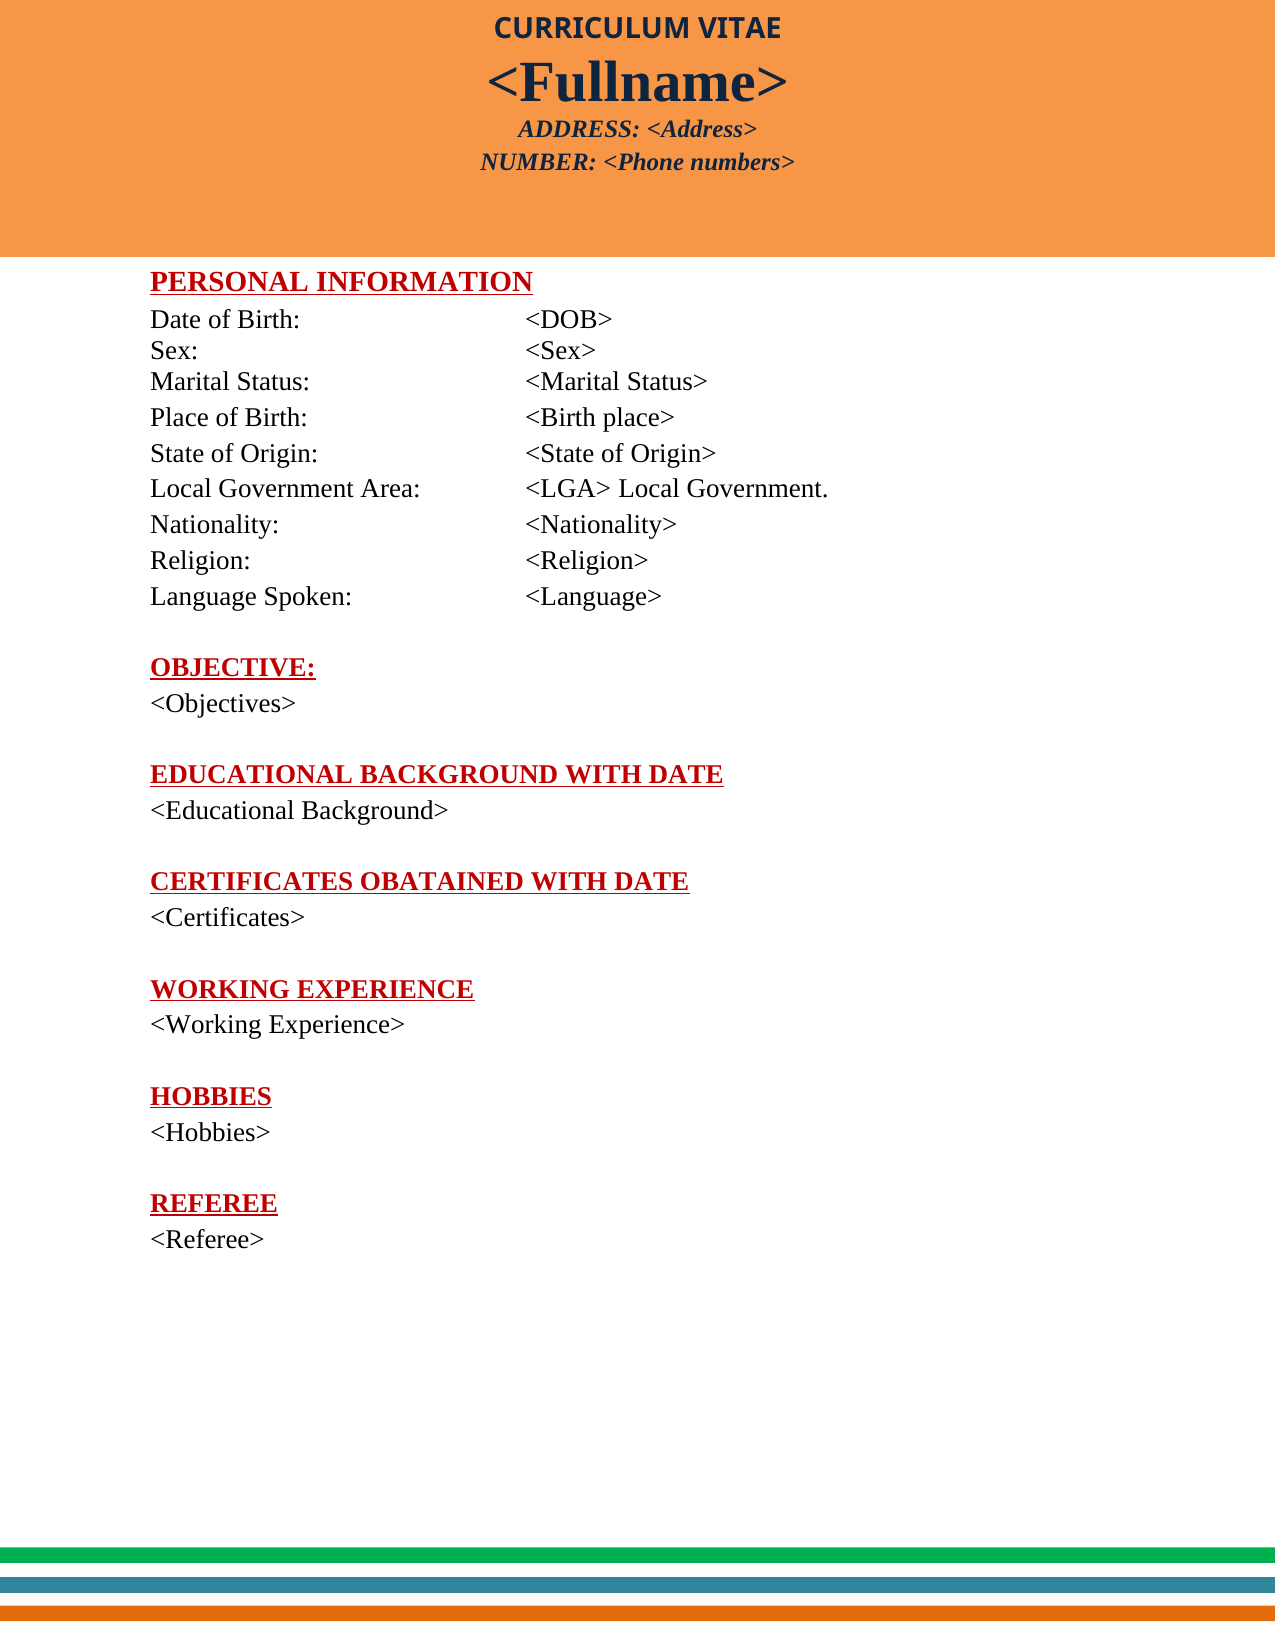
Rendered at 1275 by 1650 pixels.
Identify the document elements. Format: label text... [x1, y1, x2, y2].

text Local Government Area: <LGA> Local Government. [150, 472, 1125, 504]
text <Working Experience> [150, 1008, 1125, 1039]
text Religion: <Religion> [150, 544, 1125, 575]
text State of Origin: <State of Origin> [150, 437, 1125, 468]
text Marital Status: <Marital Status> [150, 365, 1125, 396]
text <Objectives> [150, 687, 1125, 718]
text CERTIFICATES OBATAINED WITH DATE [150, 866, 1125, 897]
text Date of Birth: <DOB> [150, 303, 1125, 334]
text <Certificates> [150, 901, 1125, 932]
text Sex: <Sex> [150, 334, 1125, 365]
text HOBBIES [150, 1080, 1125, 1111]
text REFEREE [150, 1187, 1125, 1218]
text Nationality: <Nationality> [150, 508, 1125, 539]
text PERSONAL INFORMATION [150, 0, 1125, 298]
text EDUCATIONAL BACKGROUND WITH DATE [150, 758, 1125, 789]
text WORKING EXPERIENCE [150, 973, 1125, 1004]
text <Referee> [150, 1223, 1125, 1254]
text Language Spoken: <Language> [150, 580, 1125, 611]
text <Educational Background> [150, 794, 1125, 825]
text Place of Birth: <Birth place> [150, 401, 1125, 432]
text OBJECTIVE: [150, 651, 1125, 682]
text <Hobbies> [150, 1116, 1125, 1147]
